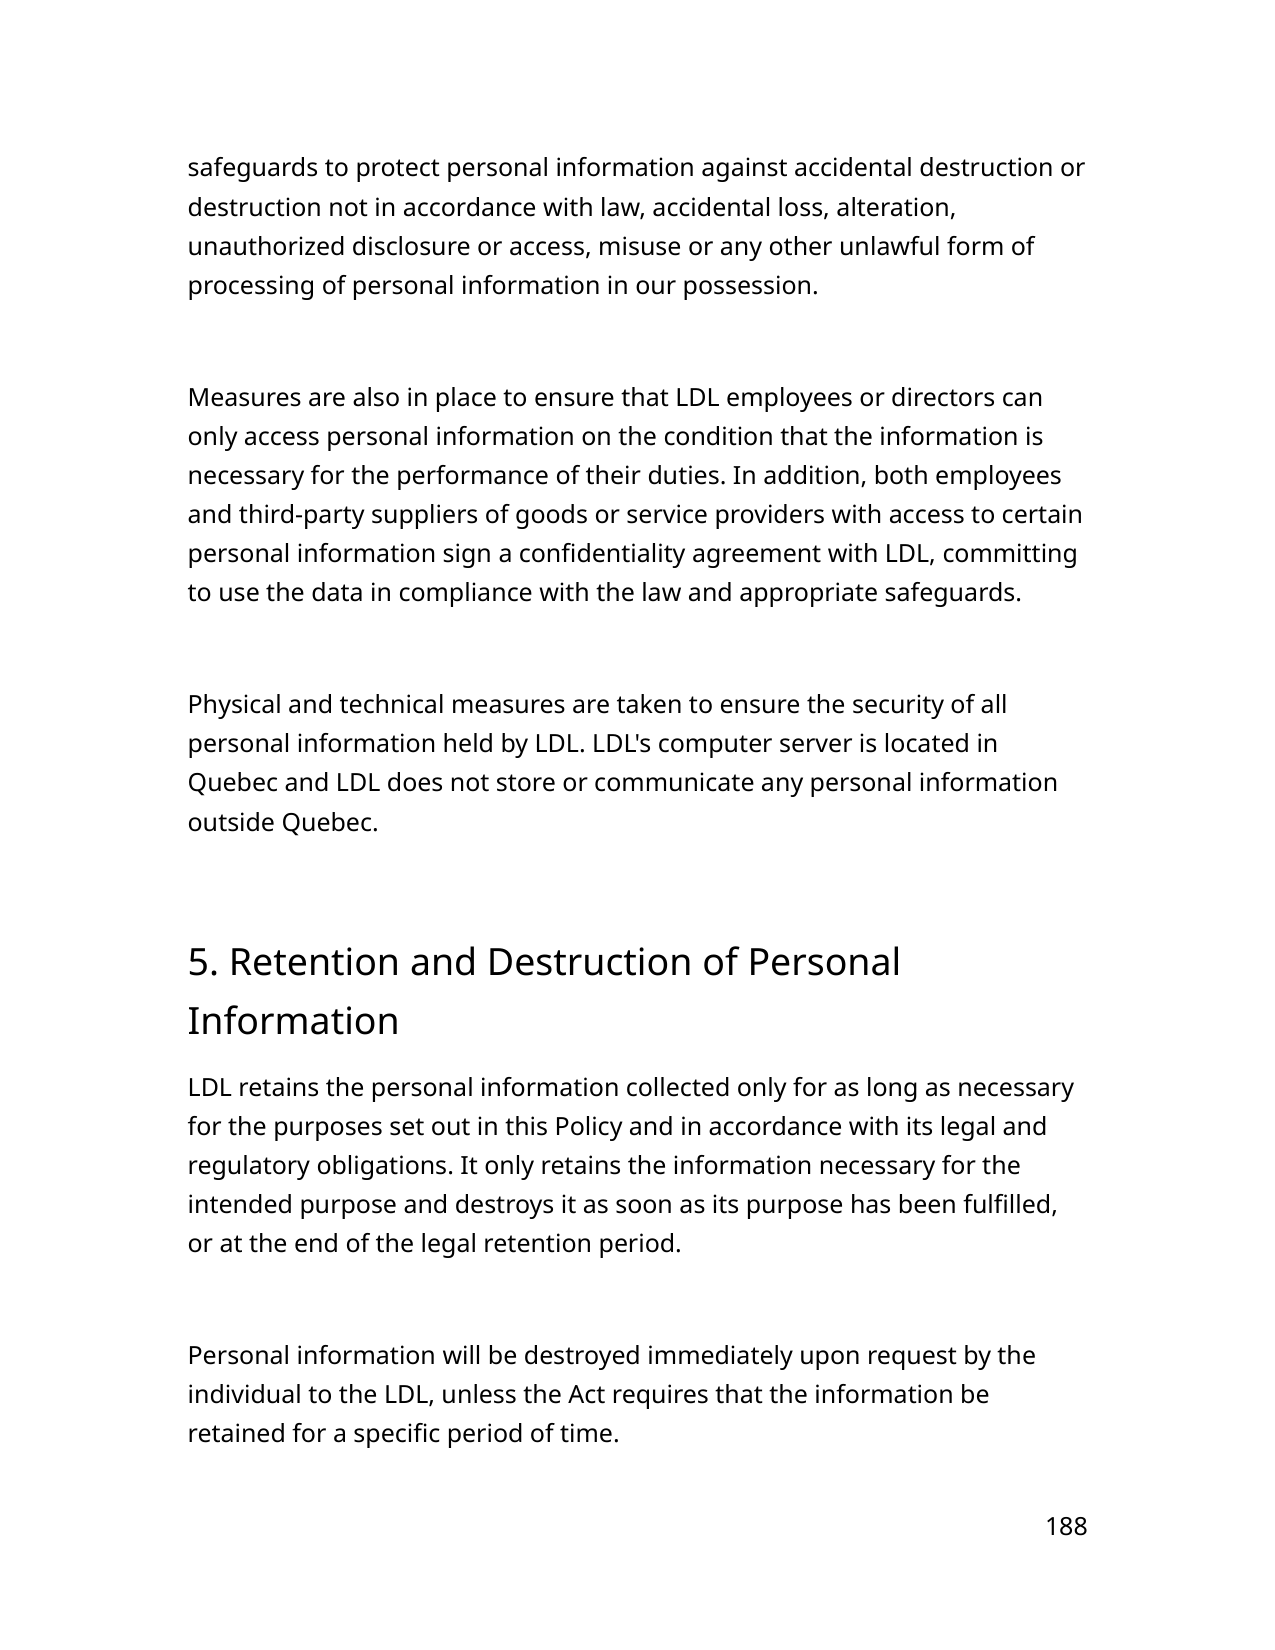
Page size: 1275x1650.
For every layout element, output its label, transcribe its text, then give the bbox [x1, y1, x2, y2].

text Measures are also in place to ensure that LDL employees or directors can only access personal information on the condition that the information is necessary for the performance of their duties. In addition, both employees and third-party suppliers of goods or service providers with access to certain personal information sign a confidentiality agreement with LDL, committing to use the data in compliance with the law and appropriate safeguards. [187, 379, 1087, 609]
text LDL retains the personal information collected only for as long as necessary for the purposes set out in this Policy and in accordance with its legal and regulatory obligations. It only retains the information necessary for the intended purpose and destroys it as soon as its purpose has been fulfilled, or at the end of the legal retention period. [187, 1069, 1087, 1260]
text Physical and technical measures are taken to ensure the security of all personal information held by LDL. LDL's computer server is located in Quebec and LDL does not store or communicate any personal information outside Quebec. [187, 687, 1087, 838]
text Personal information will be destroyed immediately upon request by the individual to the LDL, unless the Act requires that the information be retained for a specific period of time. [187, 1338, 1087, 1450]
text 5. Retention and Destruction of Personal Information [187, 935, 1087, 1045]
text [187, 150, 1087, 302]
